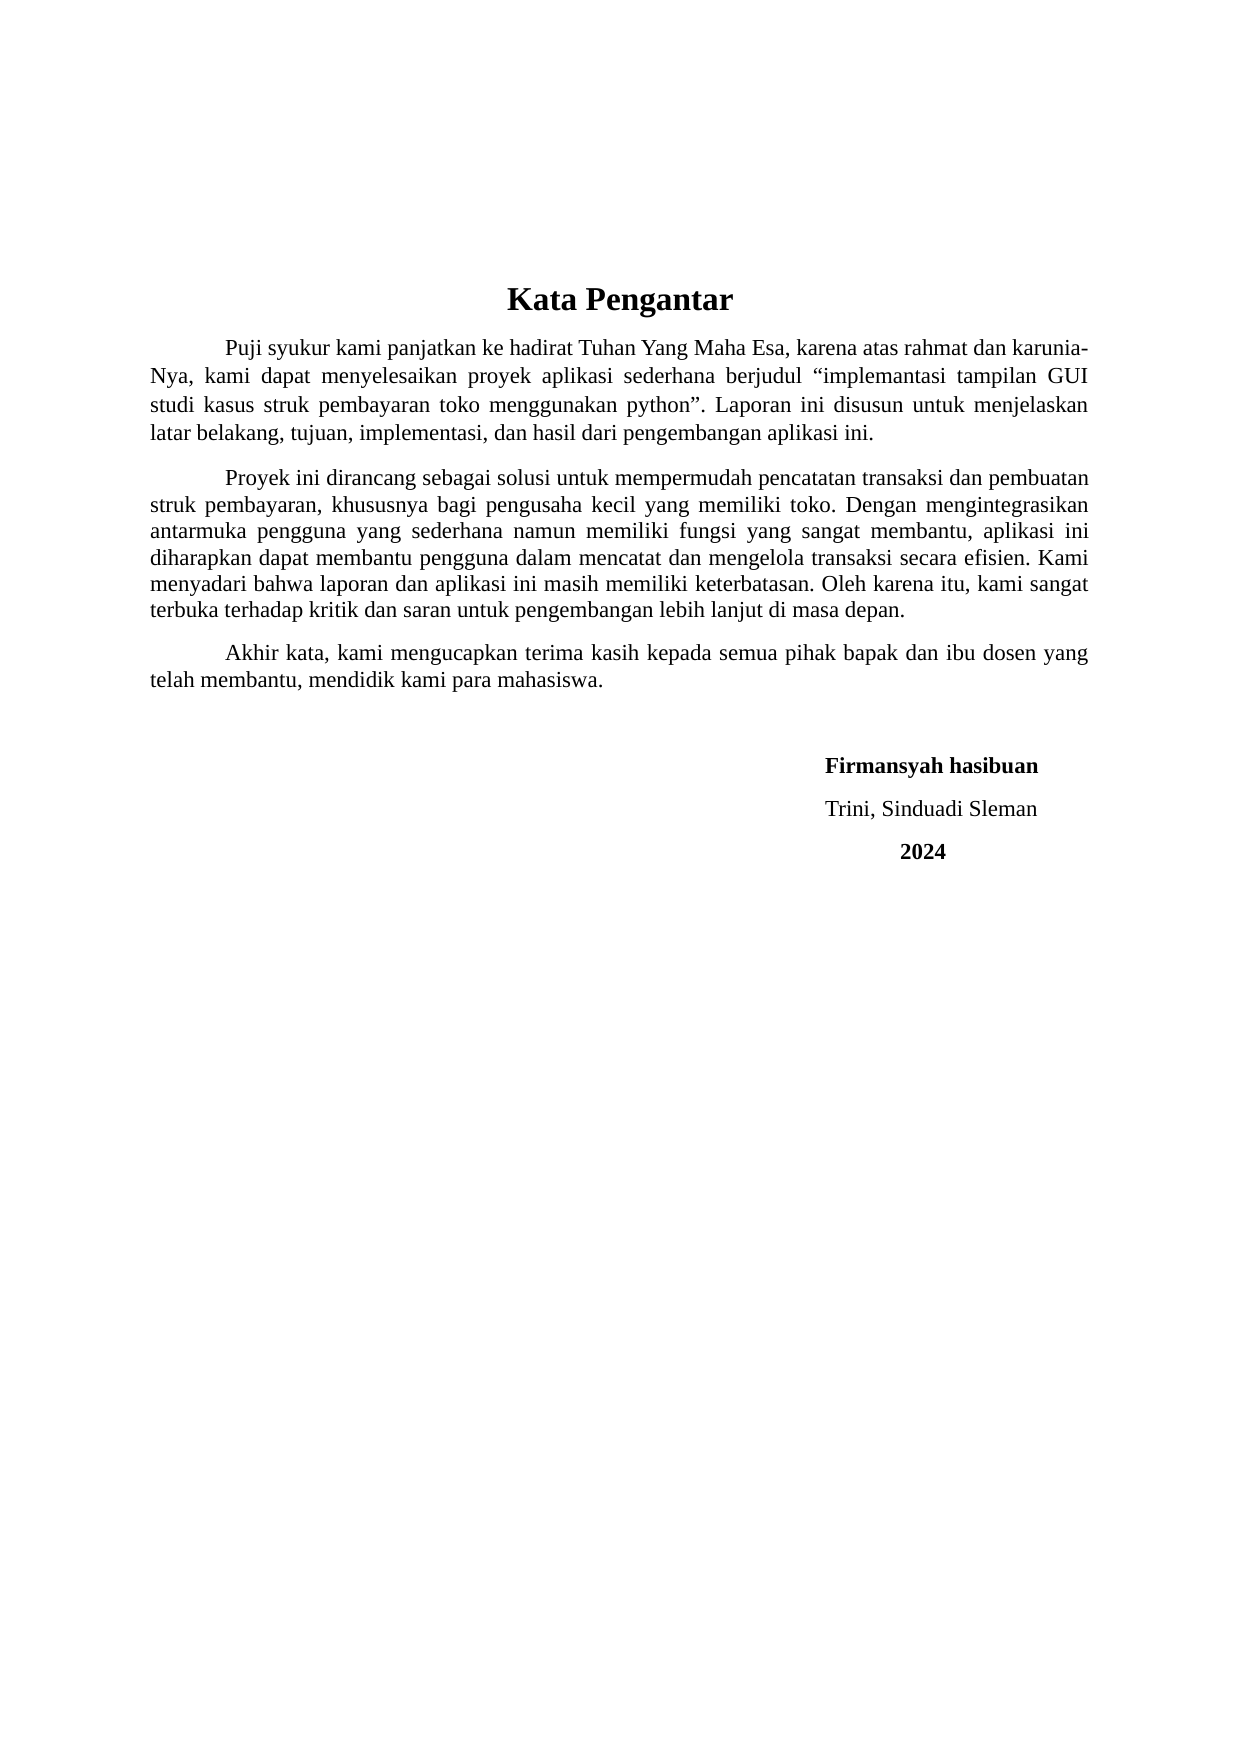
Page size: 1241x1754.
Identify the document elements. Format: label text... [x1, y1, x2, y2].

text Trini, Sinduadi Sleman [150, 795, 1090, 821]
text Kata Pengantar [150, 279, 1090, 317]
text Proyek ini dirancang sebagai solusi untuk mempermudah pencatatan transaksi dan pembuatan struk pembayaran, khususnya bagi pengusaha kecil yang memiliki toko. Dengan mengintegrasikan antarmuka pengguna yang sederhana namun memiliki fungsi yang sangat membantu, aplikasi ini diharapkan dapat membantu pengguna dalam mencatat dan mengelola transaksi secara efisien. Kami menyadari bahwa laporan dan aplikasi ini masih memiliki keterbatasan. Oleh karena itu, kami sangat terbuka terhadap kritik dan saran untuk pengembangan lebih lanjut di masa depan. [150, 464, 1090, 623]
text Puji syukur kami panjatkan ke hadirat Tuhan Yang Maha Esa, karena atas rahmat dan karunia-Nya, kami dapat menyelesaikan proyek aplikasi sederhana berjudul “implemantasi tampilan GUI studi kasus struk pembayaran toko menggunakan python”. Laporan ini disusun untuk menjelaskan latar belakang, tujuan, implementasi, dan hasil dari pengembangan aplikasi ini. [150, 334, 1090, 446]
text Firmansyah hasibuan [150, 752, 1090, 778]
text Akhir kata, kami mengucapkan terima kasih kepada semua pihak bapak dan ibu dosen yang telah membantu, mendidik kami para mahasiswa. [150, 639, 1090, 692]
text 2024 [150, 838, 1090, 864]
